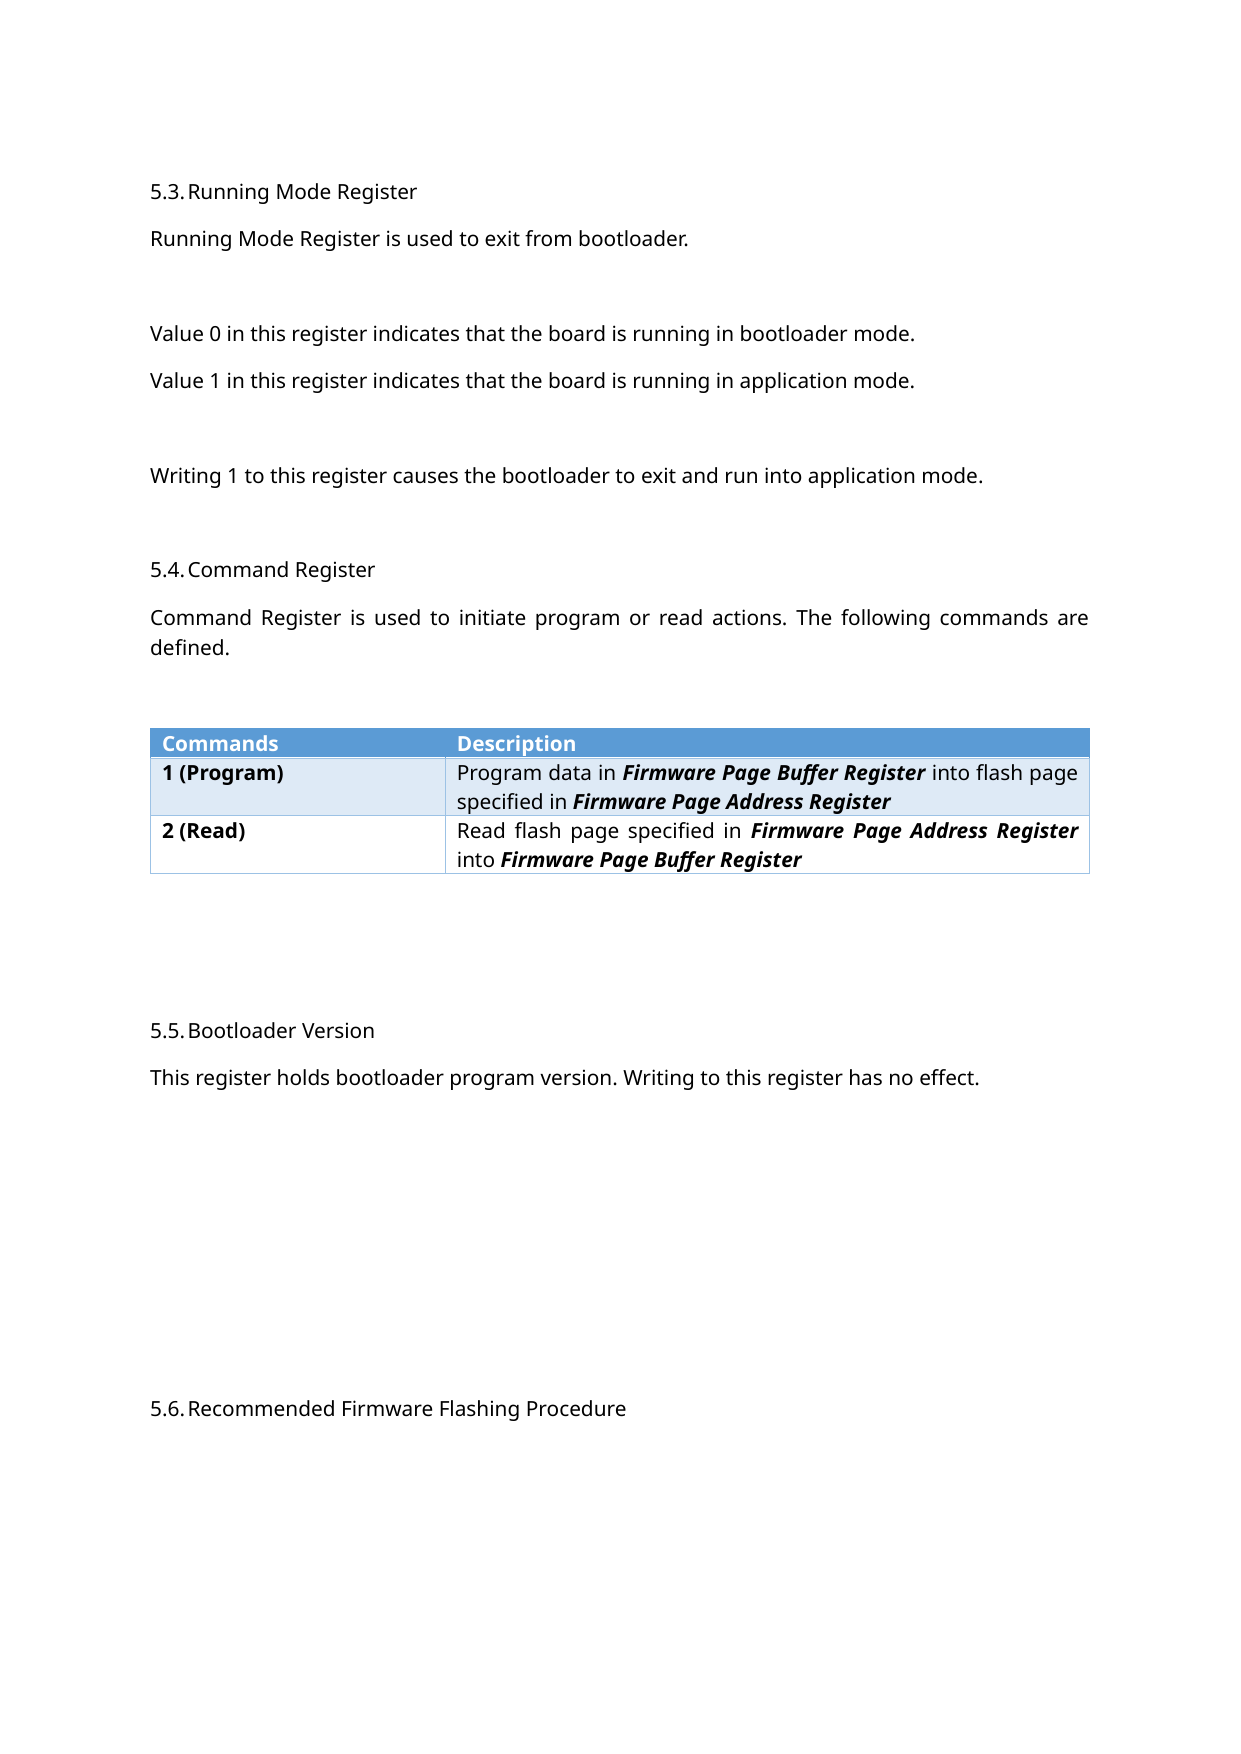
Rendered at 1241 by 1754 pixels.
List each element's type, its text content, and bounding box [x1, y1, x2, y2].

table_cell 2 (Read) [151, 816, 445, 873]
text Running Mode Register is used to exit from bootloader. [150, 224, 1090, 253]
table_cell 1 (Program) [151, 759, 445, 815]
table_header Commands [151, 729, 445, 757]
table_cell Program data in Firmware Page Buffer Register into flash page specified in Firmware Page Address Register [446, 759, 1089, 815]
list Running Mode Register [150, 177, 1090, 206]
table_cell Read flash page specified in Firmware Page Address Register into Firmware Page Buffer Register [446, 816, 1089, 873]
table_header Description [446, 729, 1089, 757]
text Value 1 in this register indicates that the board is running in application mode. [150, 366, 1090, 395]
text Writing 1 to this register causes the bootloader to exit and run into application mode. [150, 461, 1090, 489]
list Recommended Firmware Flashing Procedure [150, 1394, 1090, 1423]
text Command Register is used to initiate program or read actions. The following commands are defined. [150, 603, 1090, 662]
text This register holds bootloader program version. Writing to this register has no effect. [150, 1063, 1090, 1092]
list Command Register [150, 556, 1090, 584]
list Bootloader Version [150, 1016, 1090, 1045]
text Value 0 in this register indicates that the board is running in bootloader mode. [150, 319, 1090, 347]
